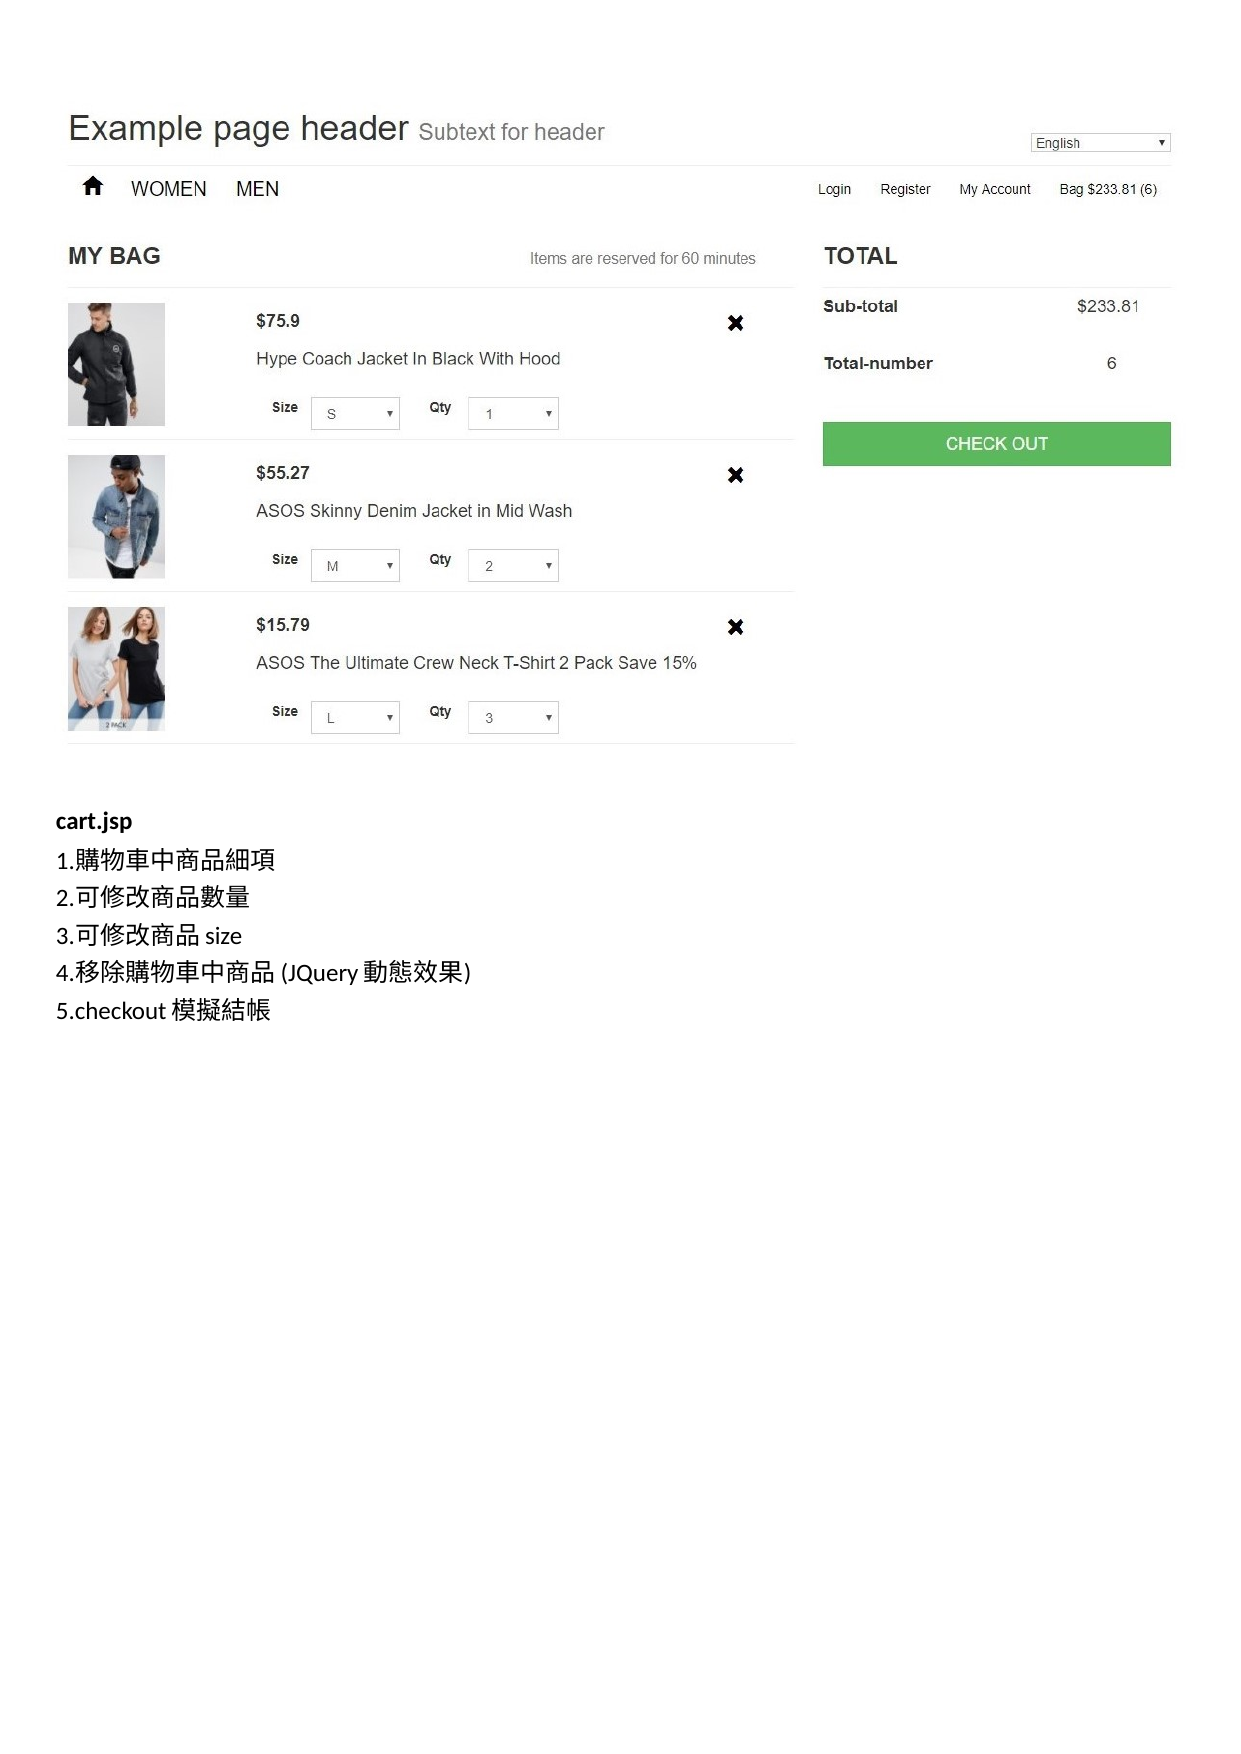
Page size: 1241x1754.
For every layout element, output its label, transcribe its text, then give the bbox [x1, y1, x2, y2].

text 2.可修改商品數量 [44, 877, 1196, 914]
text 4.移除購物車中商品 (JQuery動態效果) [44, 952, 1196, 989]
picture [44, 89, 1197, 762]
text 3.可修改商品size [44, 914, 1196, 952]
text 1.購物車中商品細項 [44, 839, 1196, 877]
text cart.jsp [44, 802, 1196, 839]
text 5.checkout模擬結帳 [44, 989, 1196, 1027]
